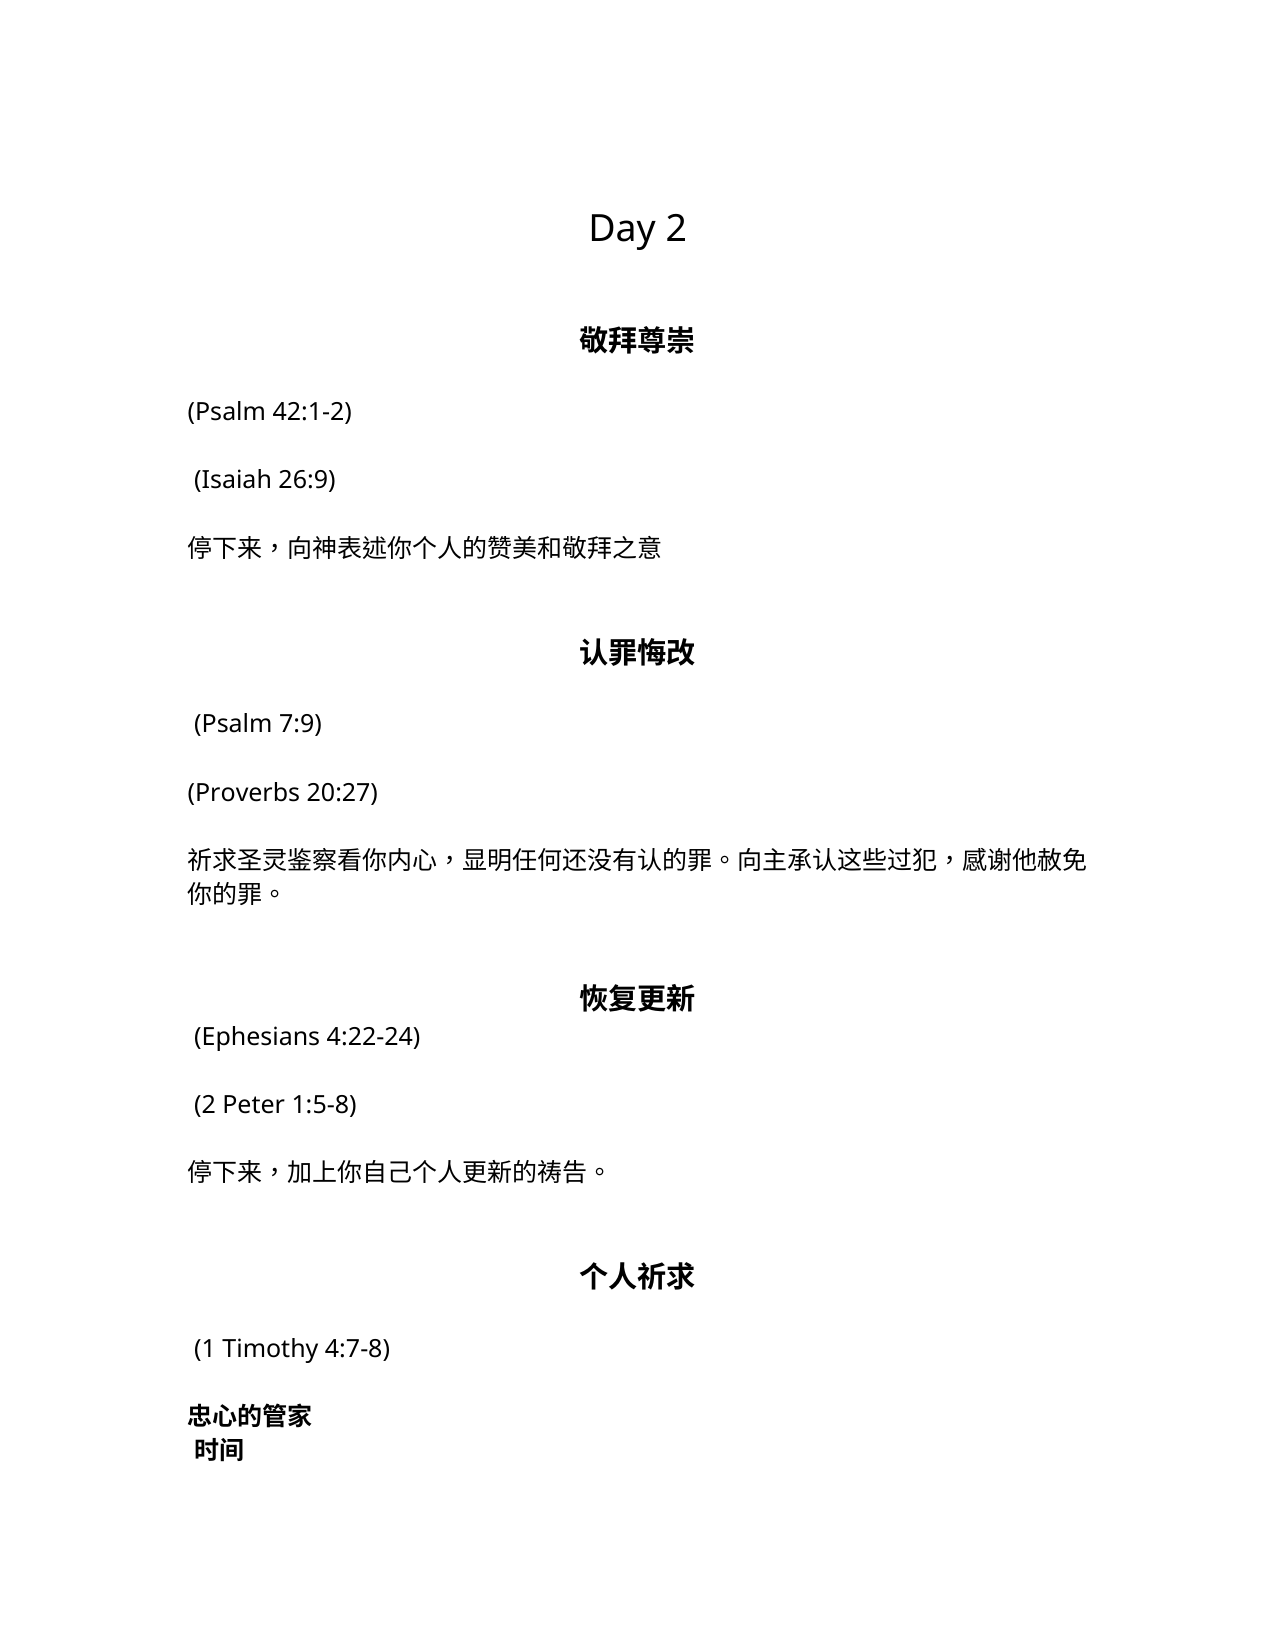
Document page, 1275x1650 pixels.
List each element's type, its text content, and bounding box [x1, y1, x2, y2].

text (Proverbs 20:27) [187, 774, 1087, 808]
text (Ephesians 4:22-24) [187, 1018, 1087, 1052]
text 认罪悔改 [187, 632, 1087, 672]
text (Psalm 42:1-2) [187, 394, 1087, 428]
text (Isaiah 26:9) [187, 462, 1087, 496]
text 时间 [187, 1433, 1087, 1467]
text 恢复更新 [187, 979, 1087, 1018]
text 祈求圣灵鉴察看你内心，显明任何还没有认的罪。向主承认这些过犯，感谢他赦免你的罪。 [187, 842, 1087, 911]
text Day 2 [187, 150, 1087, 252]
text (1 Timothy 4:7-8) [187, 1331, 1087, 1364]
text 忠心的管家 [187, 1399, 1087, 1433]
text (2 Peter 1:5-8) [187, 1086, 1087, 1121]
text (Psalm 7:9) [187, 706, 1087, 740]
text 停下来，加上你自己个人更新的祷告。 [187, 1154, 1087, 1189]
text 个人祈求 [187, 1257, 1087, 1296]
text 敬拜尊崇 [187, 320, 1087, 360]
text 停下来，向神表述你个人的赞美和敬拜之意 [187, 530, 1087, 564]
